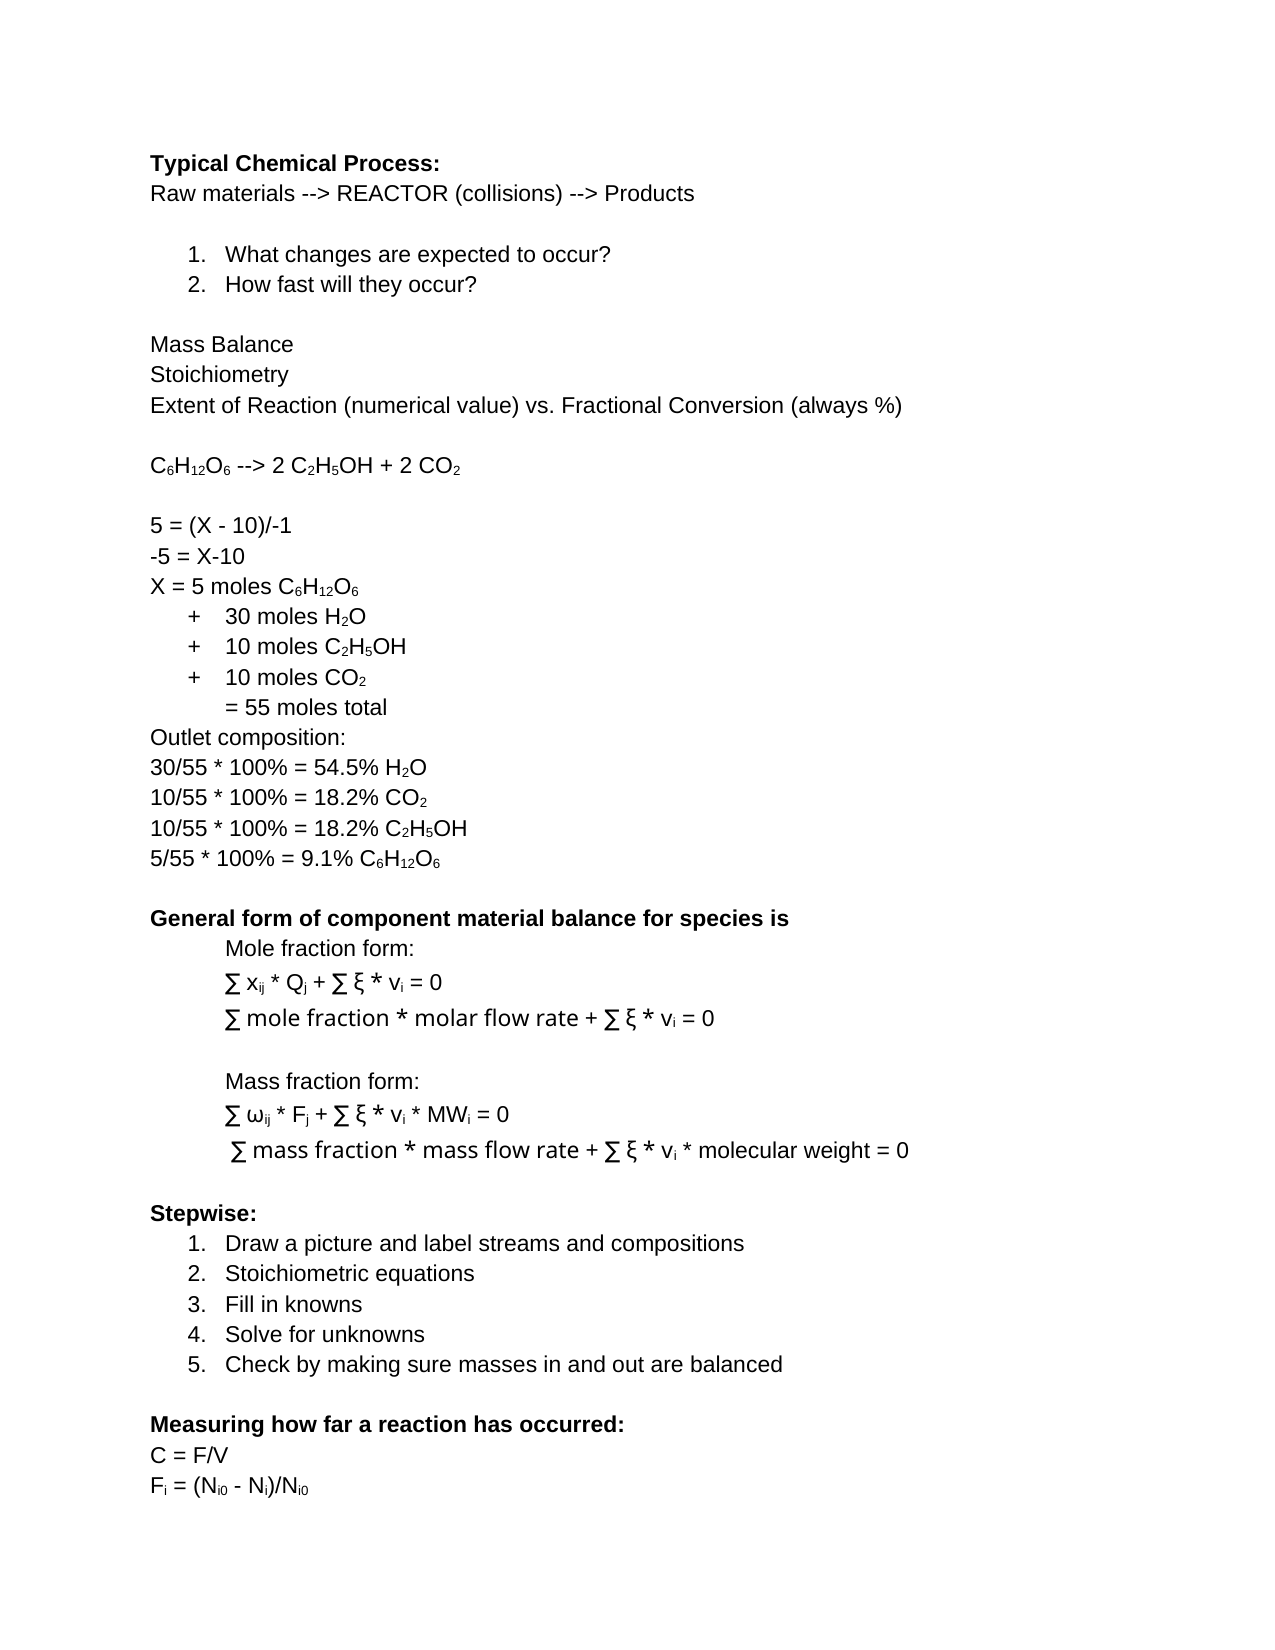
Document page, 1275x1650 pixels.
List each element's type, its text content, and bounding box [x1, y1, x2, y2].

text 10/55 * 100% = 18.2% C2H5OH [150, 814, 1125, 841]
text Mass Balance [150, 331, 1125, 358]
text Stepwise: [150, 1200, 1125, 1226]
text C6H12O6 --> 2 C2H5OH + 2 CO2 [150, 452, 1125, 478]
text ∑ ωij * Fj + ∑ ξ * vi * MWi = 0 [225, 1098, 1125, 1129]
text ∑ mole fraction * molar flow rate + ∑ ξ * vi = 0 [225, 1002, 1125, 1033]
list 10 moles CO2 [187, 663, 1125, 690]
list 10 moles C2H5OH [187, 633, 1125, 660]
list Check by making sure masses in and out are balanced [187, 1351, 1125, 1377]
list What changes are expected to occur? [187, 241, 1125, 267]
text Raw materials --> REACTOR (collisions) --> Products [150, 180, 1125, 207]
text Mole fraction form: [225, 935, 1125, 962]
list Draw a picture and label streams and compositions [187, 1230, 1125, 1257]
text 5 = (X - 10)/-1 [150, 512, 1125, 539]
text 5/55 * 100% = 9.1% C6H12O6 [150, 845, 1125, 871]
text = 55 moles total [150, 694, 1125, 720]
list 30 moles H2O [187, 603, 1125, 629]
text ∑ mass fraction * mass flow rate + ∑ ξ * vi * molecular weight = 0 [225, 1134, 1125, 1165]
text 10/55 * 100% = 18.2% CO2 [150, 784, 1125, 811]
text 30/55 * 100% = 54.5% H2O [150, 754, 1125, 781]
text Extent of Reaction (numerical value) vs. Fractional Conversion (always %) [150, 392, 1125, 418]
text Fi = (Ni0 - Ni)/Ni0 [150, 1472, 1125, 1498]
text C = F/V [150, 1442, 1125, 1468]
text Mass fraction form: [150, 1068, 1125, 1094]
text Measuring how far a reaction has occurred: [150, 1411, 1125, 1438]
list How fast will they occur? [187, 271, 1125, 297]
list Stoichiometric equations [187, 1260, 1125, 1287]
text -5 = X-10 [150, 543, 1125, 569]
text Stoichiometry [150, 361, 1125, 388]
text ∑ xij * Qj + ∑ ξ * vi = 0 [225, 966, 1125, 997]
text X = 5 moles C6H12O6 [150, 573, 1125, 599]
text General form of component material balance for species is [150, 905, 1125, 932]
text Typical Chemical Process: [150, 150, 1125, 176]
list Fill in knowns [187, 1291, 1125, 1317]
text Outlet composition: [150, 724, 1125, 750]
list Solve for unknowns [187, 1321, 1125, 1347]
